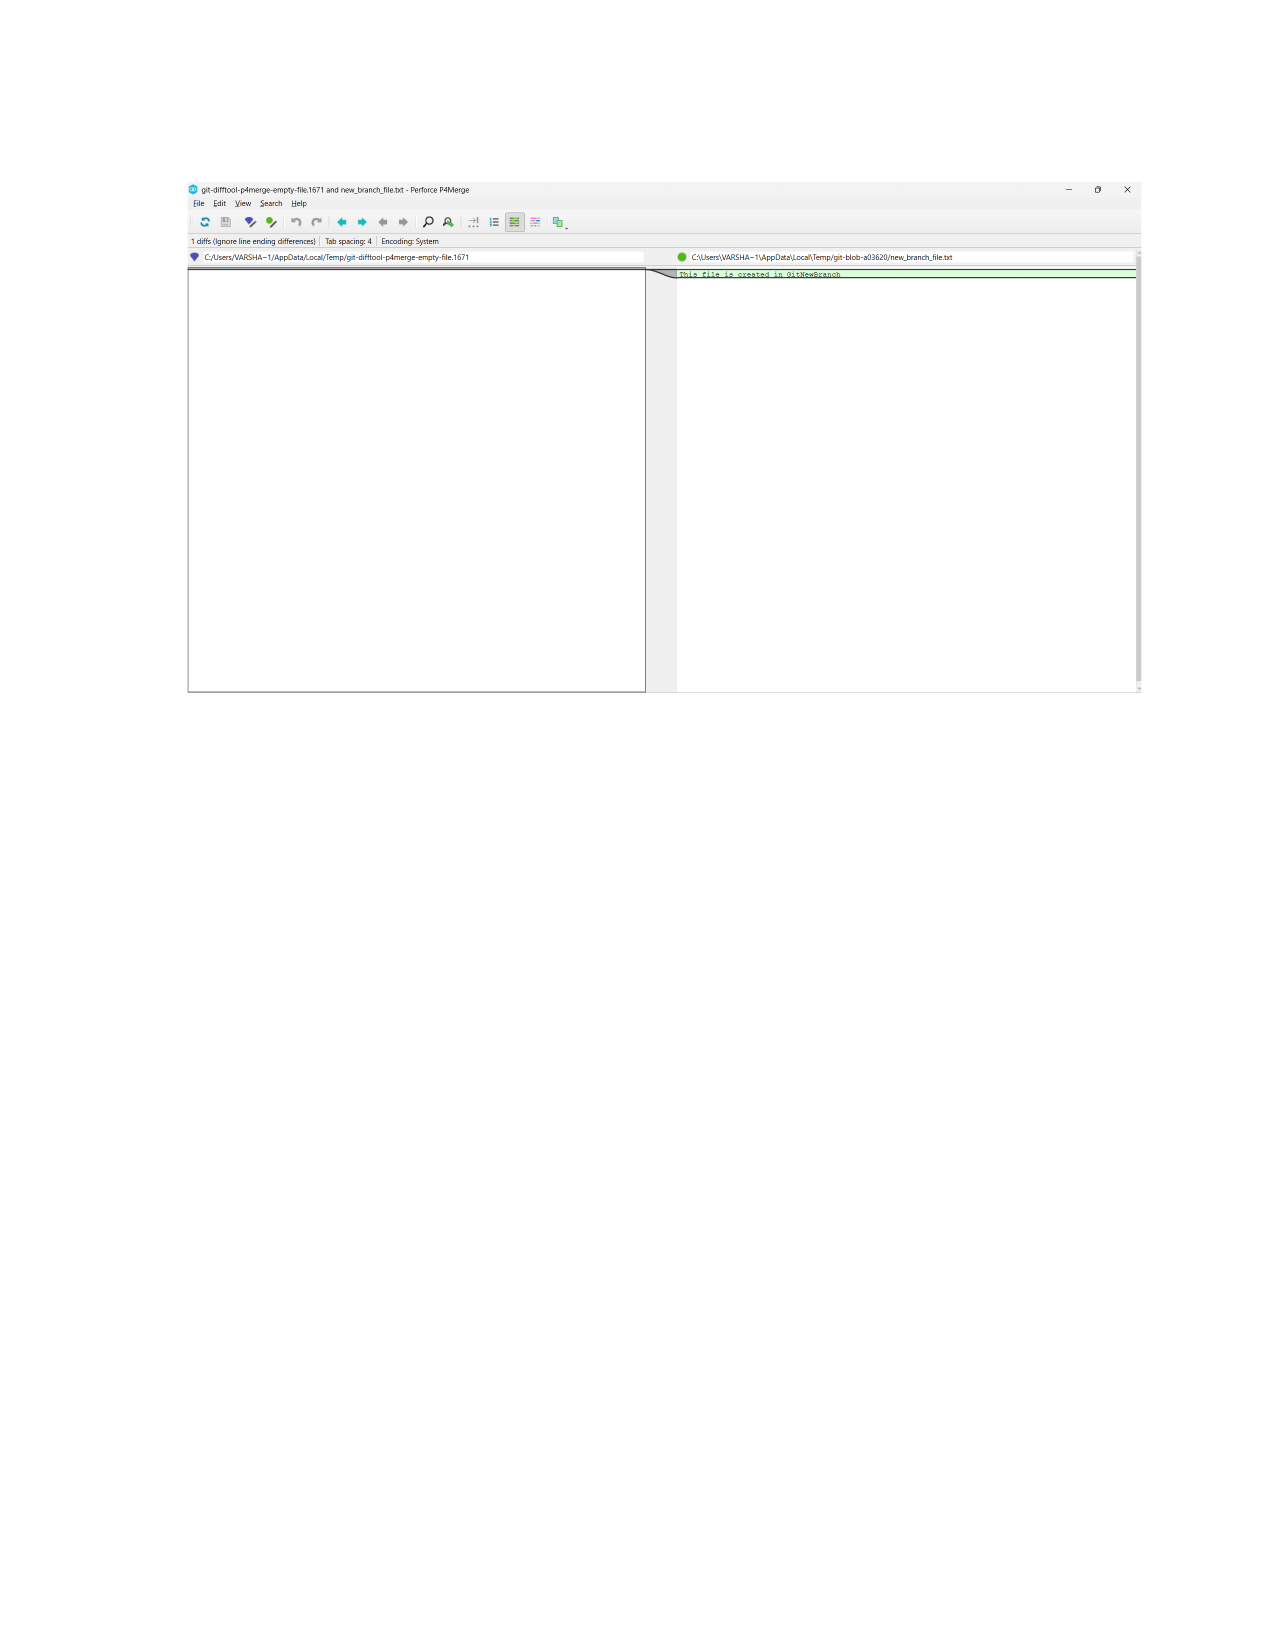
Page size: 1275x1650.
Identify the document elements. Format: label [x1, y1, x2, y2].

picture [187, 182, 1142, 693]
